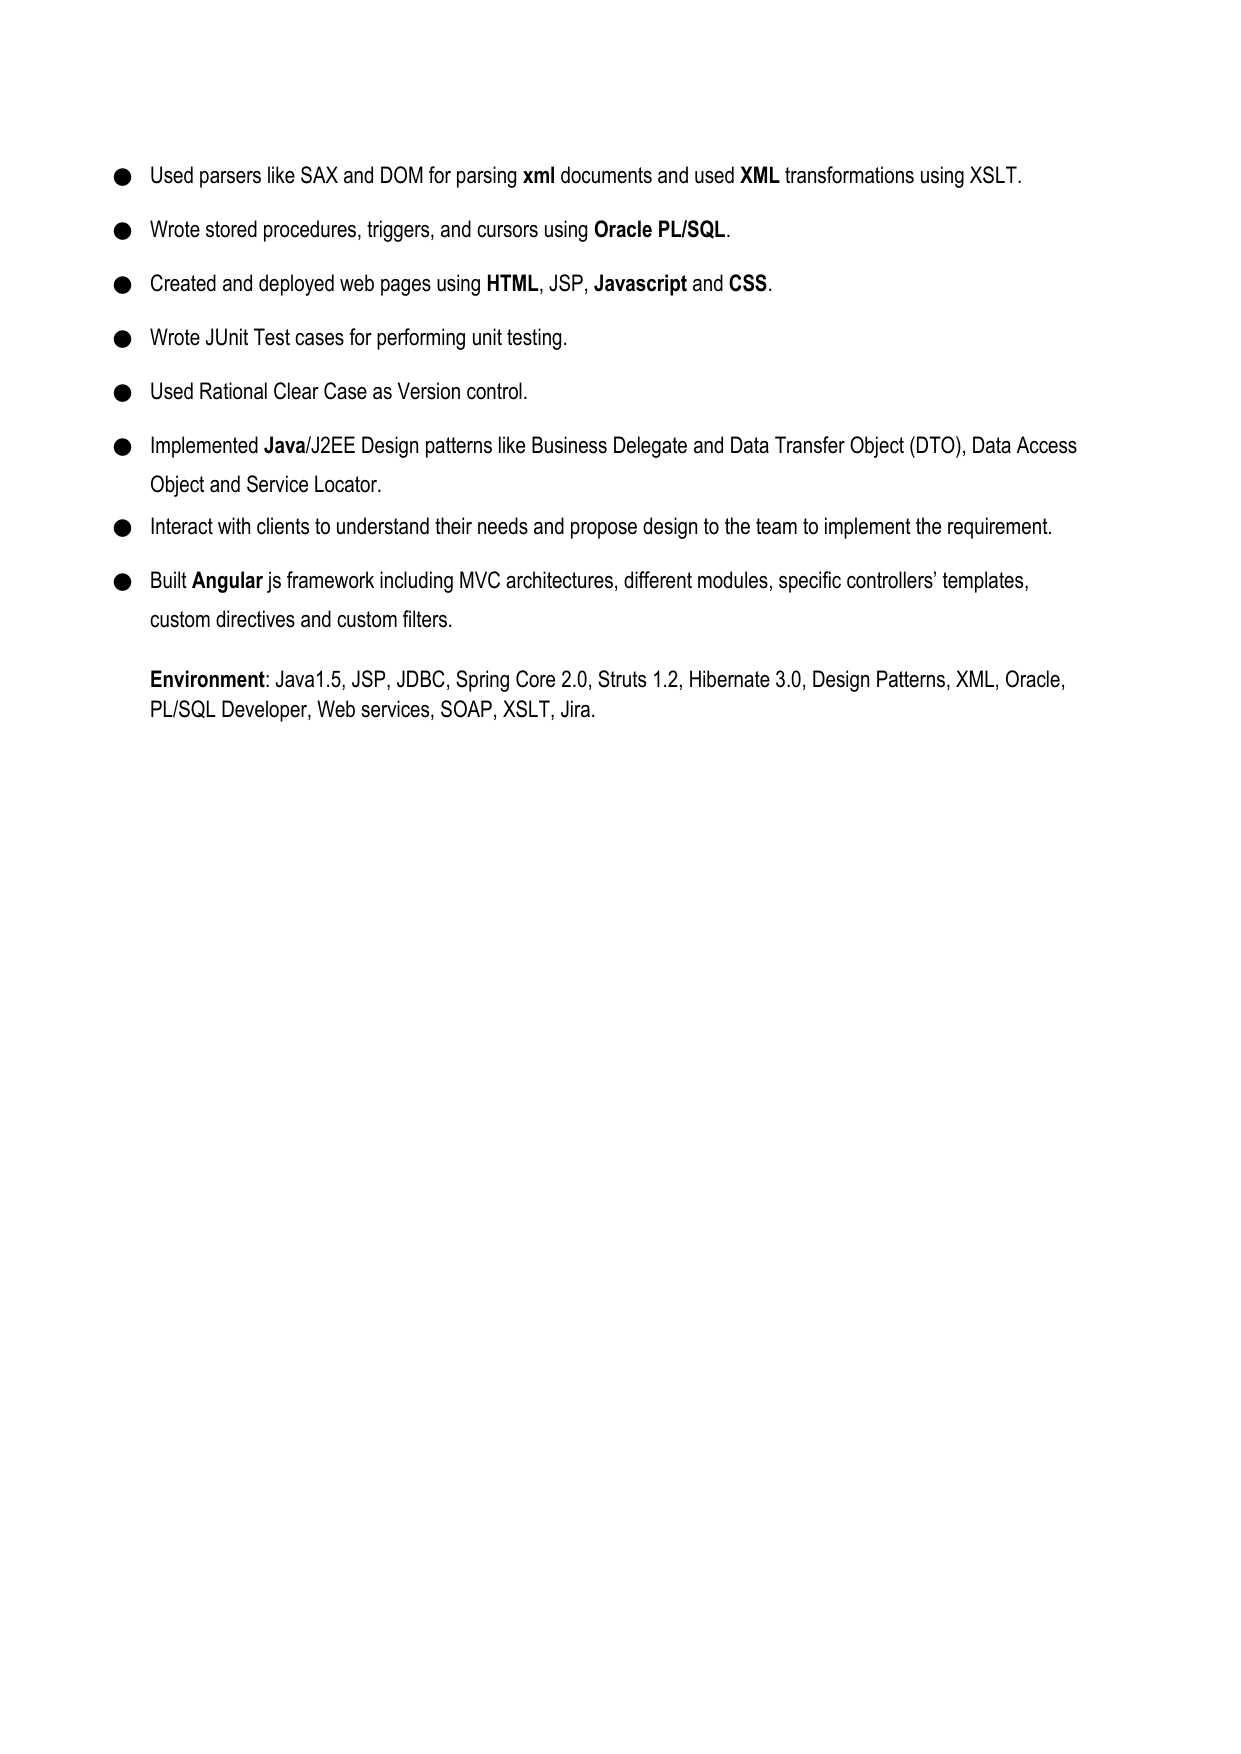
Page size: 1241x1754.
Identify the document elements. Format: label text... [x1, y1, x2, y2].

list Wrote JUnit Test cases for performing unit testing. [112, 312, 1090, 359]
list Wrote stored procedures, triggers, and cursors using Oracle PL/SQL. [112, 204, 1090, 251]
list Implemented Java/J2EE Design patterns like Business Delegate and Data Transfer Object (DTO), Data Access Object and Service Locator. [112, 420, 1090, 497]
list Built Angular js framework including MVC architectures, different modules, specific controllers’ templates, custom directives and custom filters. Environment: Java1.5, JSP, JDBC, Spring Core 2.0, Struts 1.2, Hibernate 3.0, Design Patterns, XML, Oracle, PL/SQL Developer, Web services, SOAP, XSLT, Jira. [112, 555, 1090, 723]
list Interact with clients to understand their needs and propose design to the team to implement the requirement. [112, 501, 1090, 548]
list Used parsers like SAX and DOM for parsing xml documents and used XML transformations using XSLT. [112, 150, 1090, 197]
list Used Rational Clear Case as Version control. [112, 366, 1090, 413]
list Created and deployed web pages using HTML, JSP, Javascript and CSS. [112, 258, 1090, 305]
